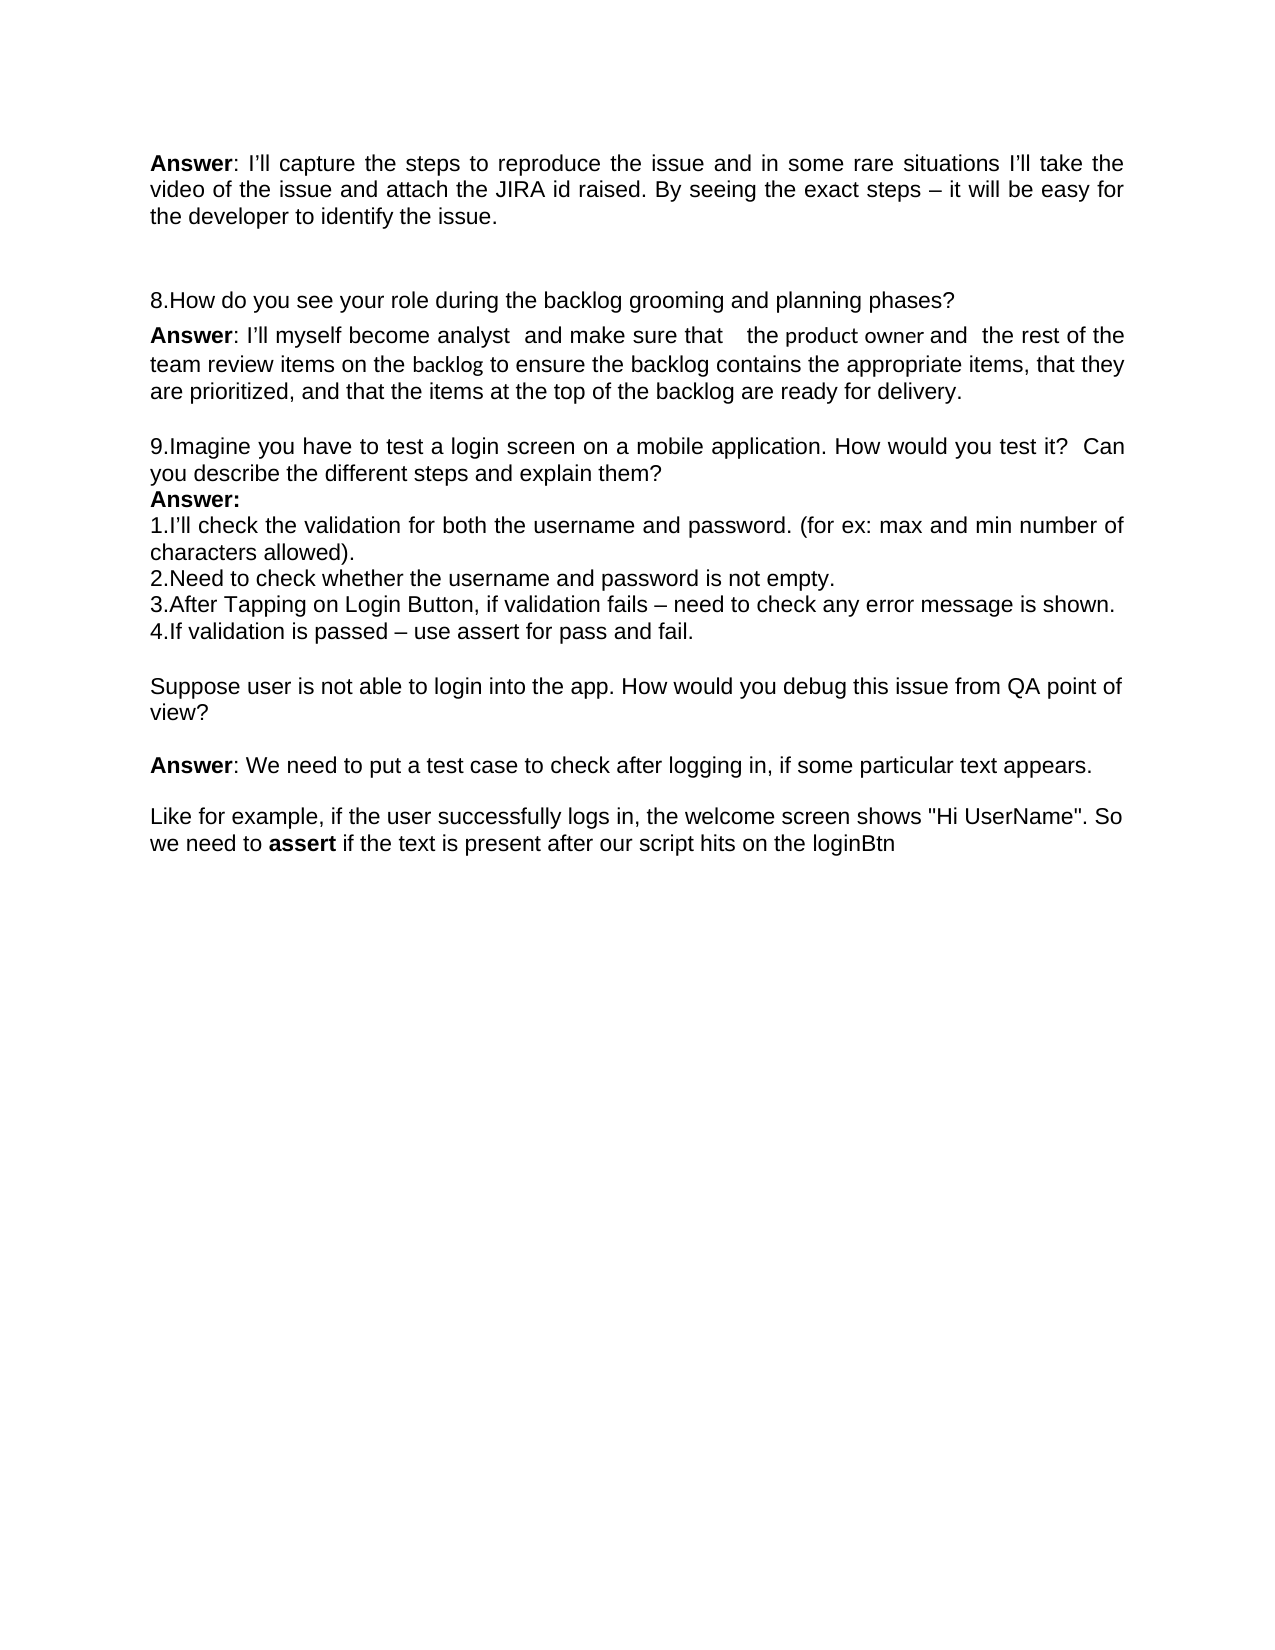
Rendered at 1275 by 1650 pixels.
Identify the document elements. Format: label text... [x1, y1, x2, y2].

text 8.How do you see your role during the backlog grooming and planning phases? [150, 287, 1125, 313]
text Answer: [150, 486, 1125, 512]
text 4.If validation is passed – use assert for pass and fail. [150, 618, 1125, 644]
text 9.Imagine you have to test a login screen on a mobile application. How would you test it? Can you describe the different steps and explain them? [150, 433, 1125, 486]
text Like for example, if the user successfully logs in, the welcome screen shows "Hi UserName". So we need to assert if the text is present after our script hits on the loginBtn [150, 803, 1125, 856]
text Answer: We need to put a test case to check after logging in, if some particular text appears. [150, 752, 1125, 778]
text Answer: I’ll myself become analyst and make sure that the product owner and the rest of the team review items on the backlog to ensure the backlog contains the appropriate items, that they are prioritized, and that the items at the top of the backlog are ready for delivery. [150, 313, 1125, 404]
text 2.Need to check whether the username and password is not empty. [150, 565, 1125, 591]
text Suppose user is not able to login into the app. How would you debug this issue from QA point of view? [150, 673, 1125, 725]
text Answer: I’ll capture the steps to reproduce the issue and in some rare situations I’ll take the video of the issue and attach the JIRA id raised. By seeing the exact steps – it will be easy for the developer to identify the issue. [150, 150, 1125, 229]
text 3.After Tapping on Login Button, if validation fails – need to check any error message is shown. [150, 591, 1125, 618]
text 1.I’ll check the validation for both the username and password. (for ex: max and min number of characters allowed). [150, 512, 1125, 565]
